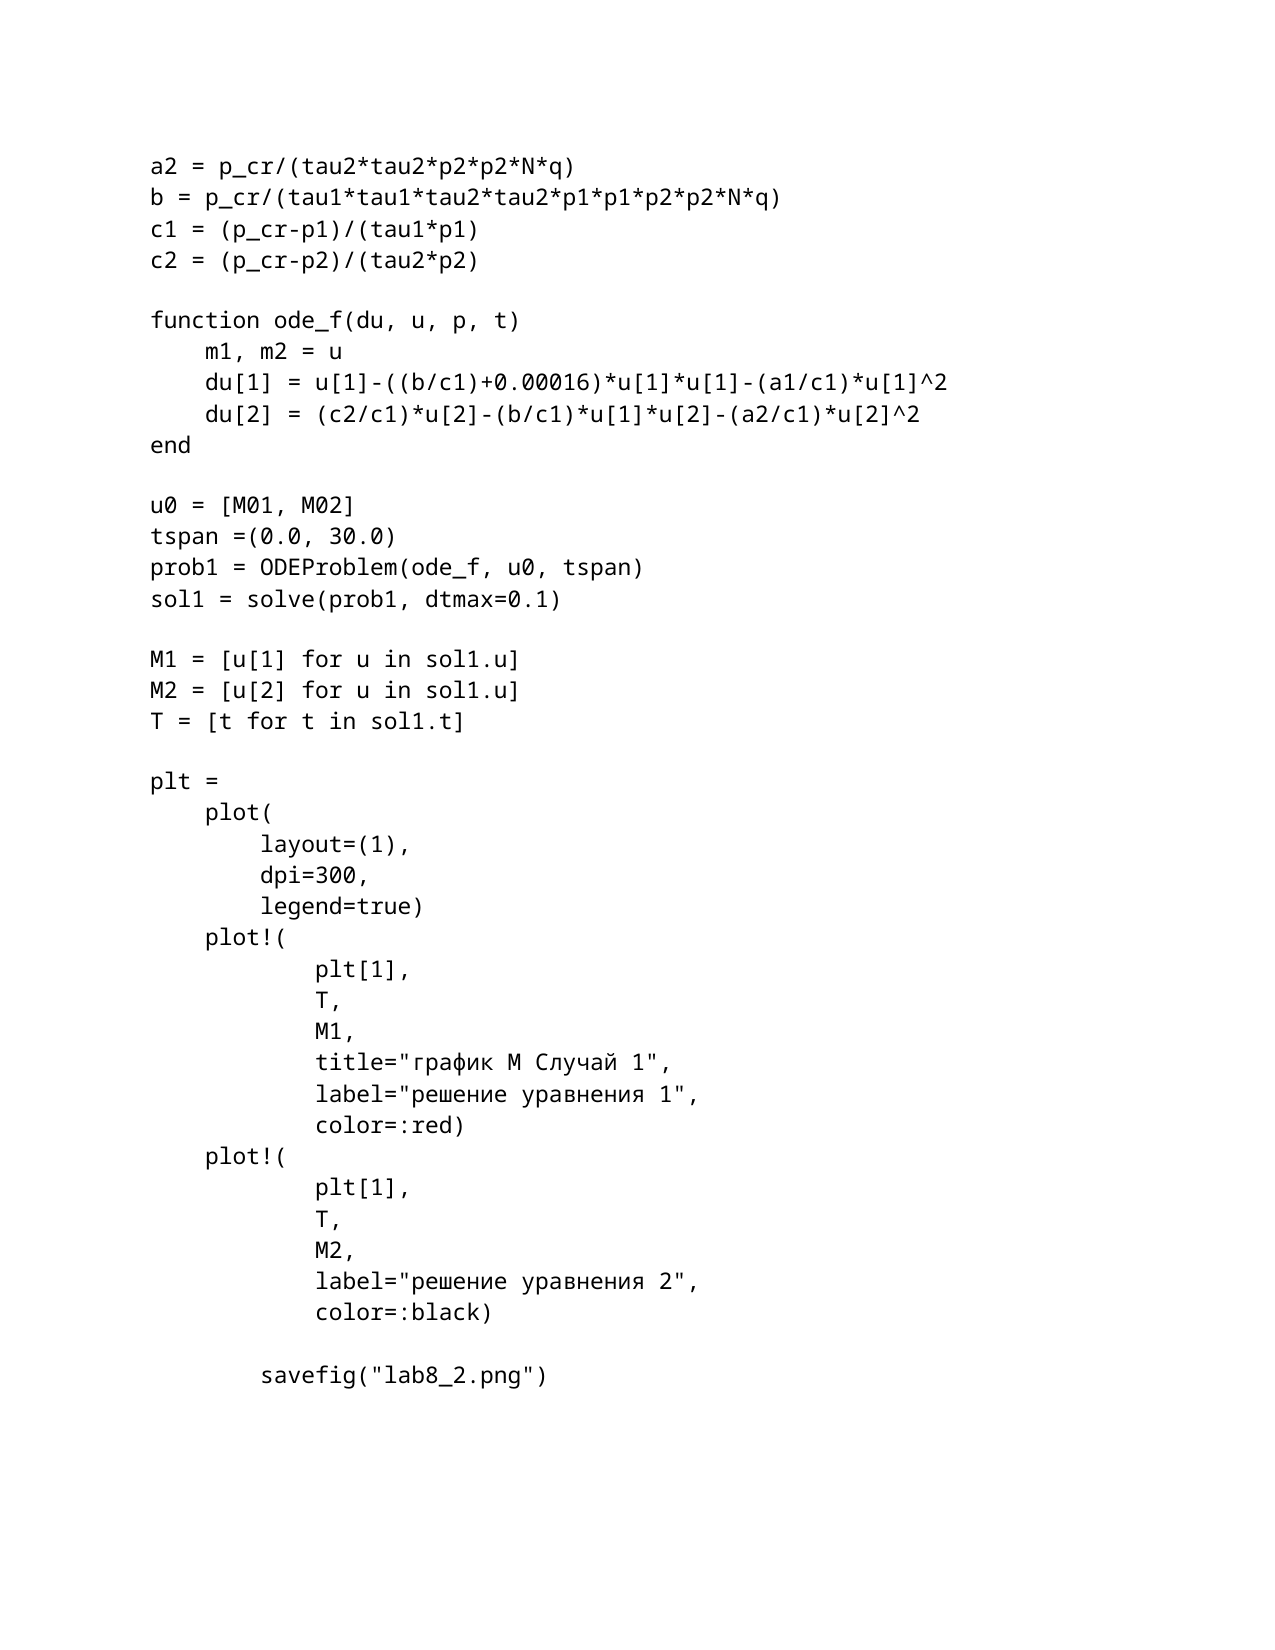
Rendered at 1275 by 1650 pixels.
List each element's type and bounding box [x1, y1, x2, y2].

text [150, 150, 1125, 1390]
